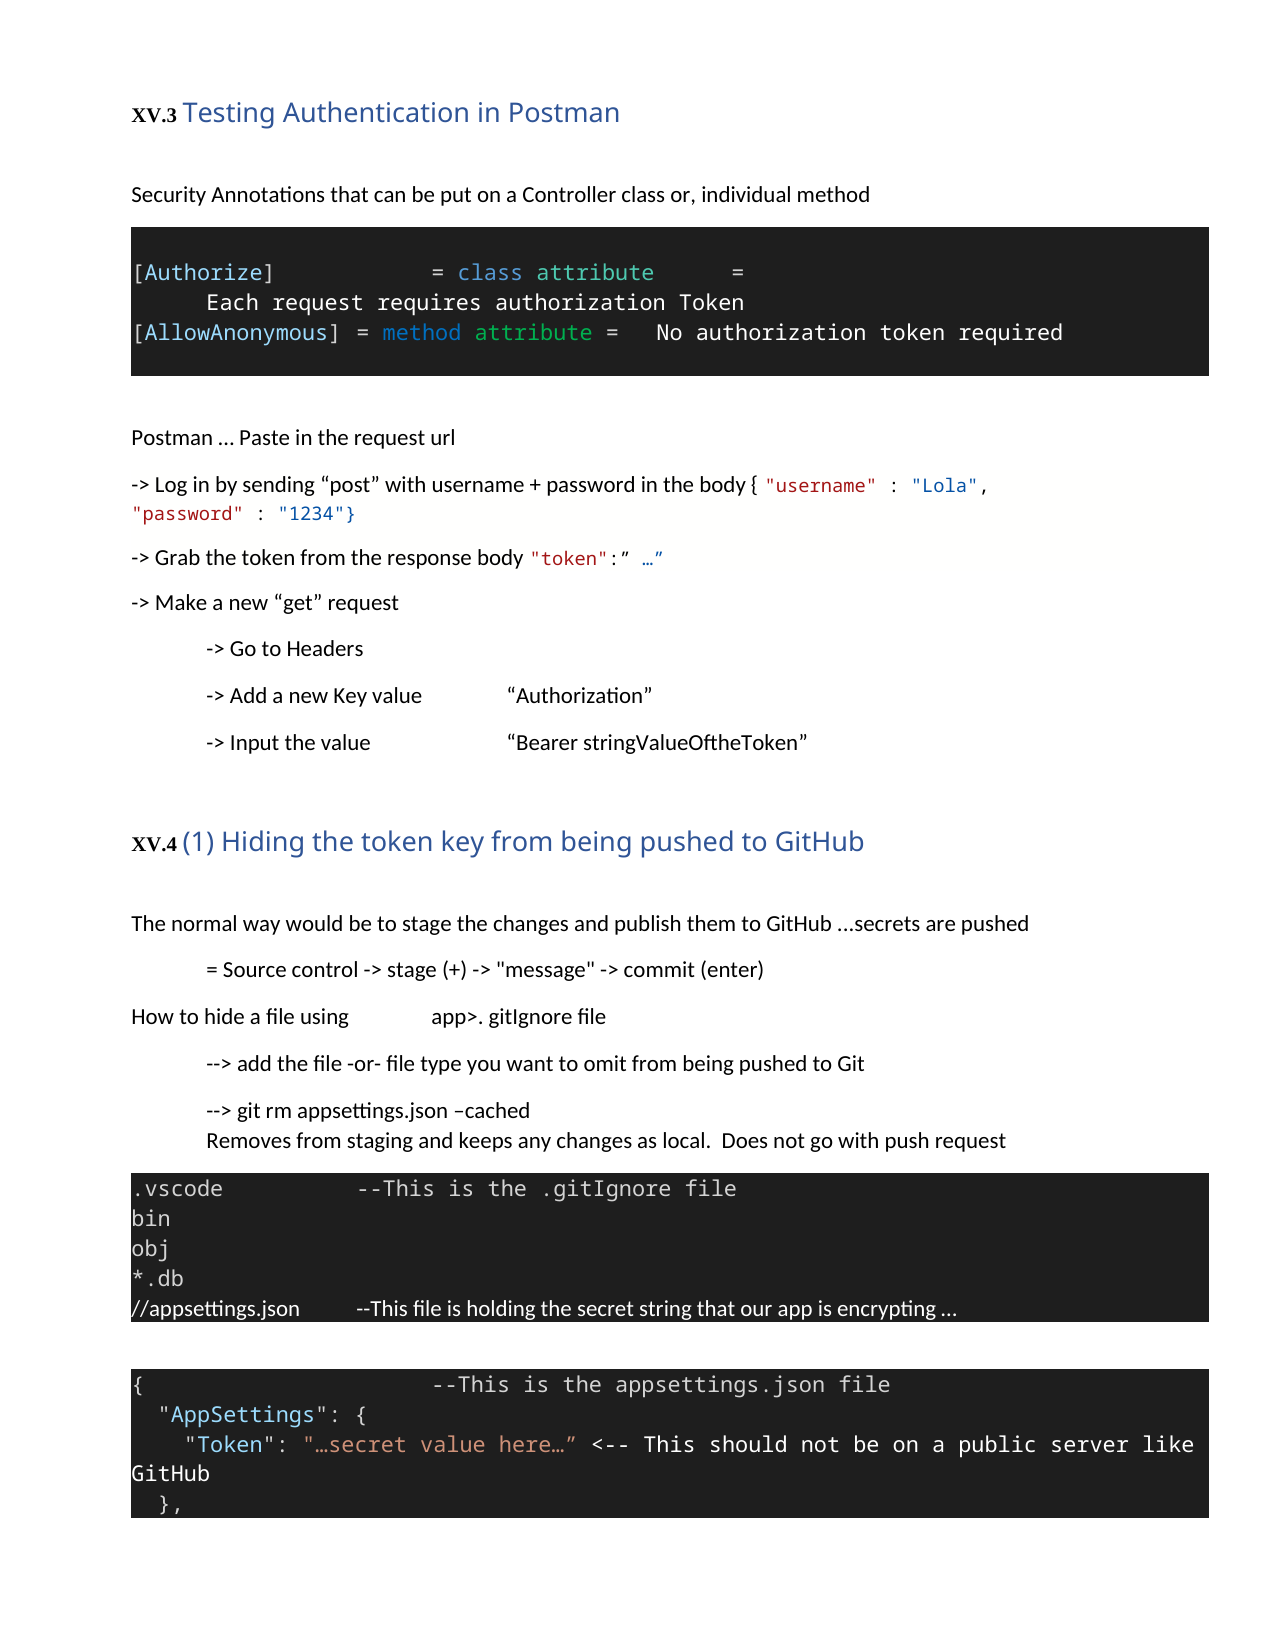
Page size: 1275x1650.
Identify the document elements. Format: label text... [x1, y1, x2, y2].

text "Token": "…secret value here…” <-- This should not be on a public server like GitHub [131, 1429, 1209, 1488]
text *.db [131, 1263, 1209, 1292]
text -> Make a new “get” request [131, 588, 1209, 616]
text = Source control -> stage (+) -> "message" -> commit (enter) [131, 956, 1209, 984]
text { --This is the appsettings.json file [131, 1369, 1209, 1399]
text obj [131, 1233, 1209, 1263]
text "AppSettings": { [131, 1399, 1209, 1429]
text -> Go to Headers [131, 634, 1209, 663]
text --> add the file -or- file type you want to omit from being pushed to Git [131, 1049, 1209, 1077]
text -> Grab the token from the response body "token":” …” [131, 543, 1209, 571]
text -> Add a new Key value “Authorization” [131, 681, 1209, 709]
text -> Input the value “Bearer stringValueOftheToken” [131, 728, 1209, 756]
text Security Annotations that can be put on a Controller class or, individual method [131, 180, 1209, 208]
text }, [131, 1488, 1209, 1518]
text bin [131, 1203, 1209, 1233]
text How to hide a file using app>. gitIgnore file [131, 1002, 1209, 1031]
subtitle (1) Hiding the token key from being pushed to GitHub [131, 822, 1209, 859]
text --> git rm appsettings.json –cached Removes from staging and keeps any changes as local. Does not go with push request [131, 1096, 1209, 1154]
text [AllowAnonymous] = method attribute = No authorization token required [131, 317, 1209, 346]
text .vscode --This is the .gitIgnore file [131, 1173, 1209, 1203]
text The normal way would be to stage the changes and publish them to GitHub ...secrets are pushed [131, 909, 1209, 937]
text [Authorize] = class attribute = Each request requires authorization Token [131, 257, 1209, 317]
subtitle Testing Authentication in Postman [131, 94, 1209, 131]
text -> Log in by sending “post” with username + password in the body { "username" : "Lola", "password" : "1234"} [131, 470, 1209, 526]
text Postman … Paste in the request url [131, 423, 1209, 451]
text //appsettings.json --This file is holding the secret string that our app is encrypting … [131, 1292, 1209, 1322]
